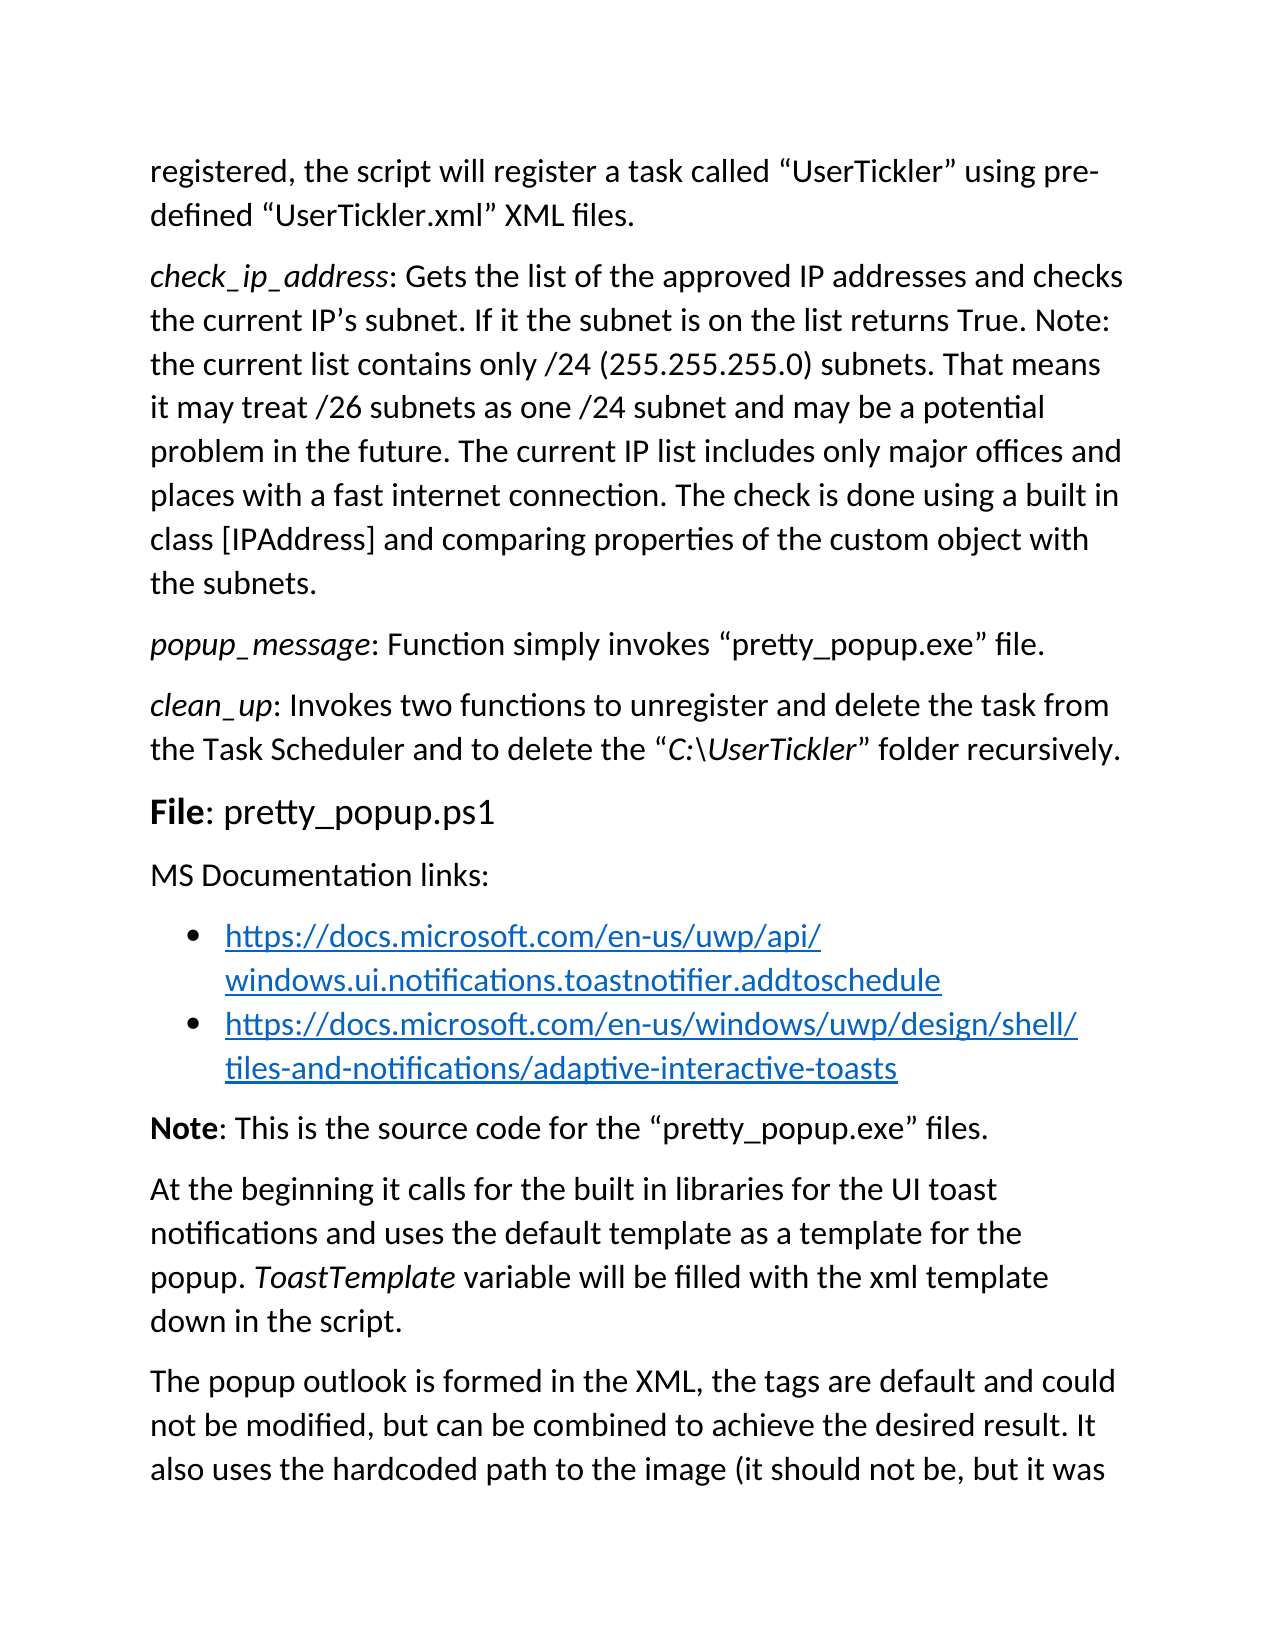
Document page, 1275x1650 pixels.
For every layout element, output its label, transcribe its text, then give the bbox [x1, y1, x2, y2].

text check_ip_address: Gets the list of the approved IP addresses and checks the current IP’s subnet. If it the subnet is on the list returns True. Note: the current list contains only /24 (255.255.255.0) subnets. That means it may treat /26 subnets as one /24 subnet and may be a potential problem in the future. The current IP list includes only major offices and places with a fast internet connection. The check is done using a built in class [IPAddress] and comparing properties of the custom object with the subnets. [150, 254, 1125, 603]
text clean_up: Invokes two functions to unregister and delete the task from the Task Scheduler and to delete the “C:\UserTickler” folder recursively. [150, 683, 1125, 768]
text At the beginning it calls for the built in libraries for the UI toast notifications and uses the default template as a template for the popup. ToastTemplate variable will be filled with the xml template down in the script. [150, 1168, 1125, 1341]
list https://docs.microsoft.com/en-us/windows/uwp/design/shell/tiles-and-notifications/adaptive-interactive-toasts [187, 1003, 1125, 1087]
list https://docs.microsoft.com/en-us/uwp/api/windows.ui.notifications.toastnotifier.addtoschedule [187, 915, 1125, 999]
text MS Documentation links: [150, 854, 1125, 895]
text popup_message: Function simply invokes “pretty_popup.exe” file. [150, 623, 1125, 664]
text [150, 150, 1125, 235]
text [150, 1361, 1125, 1489]
text File: pretty_popup.ps1 [150, 788, 1125, 834]
text Note: This is the source code for the “pretty_popup.exe” files. [150, 1107, 1125, 1148]
